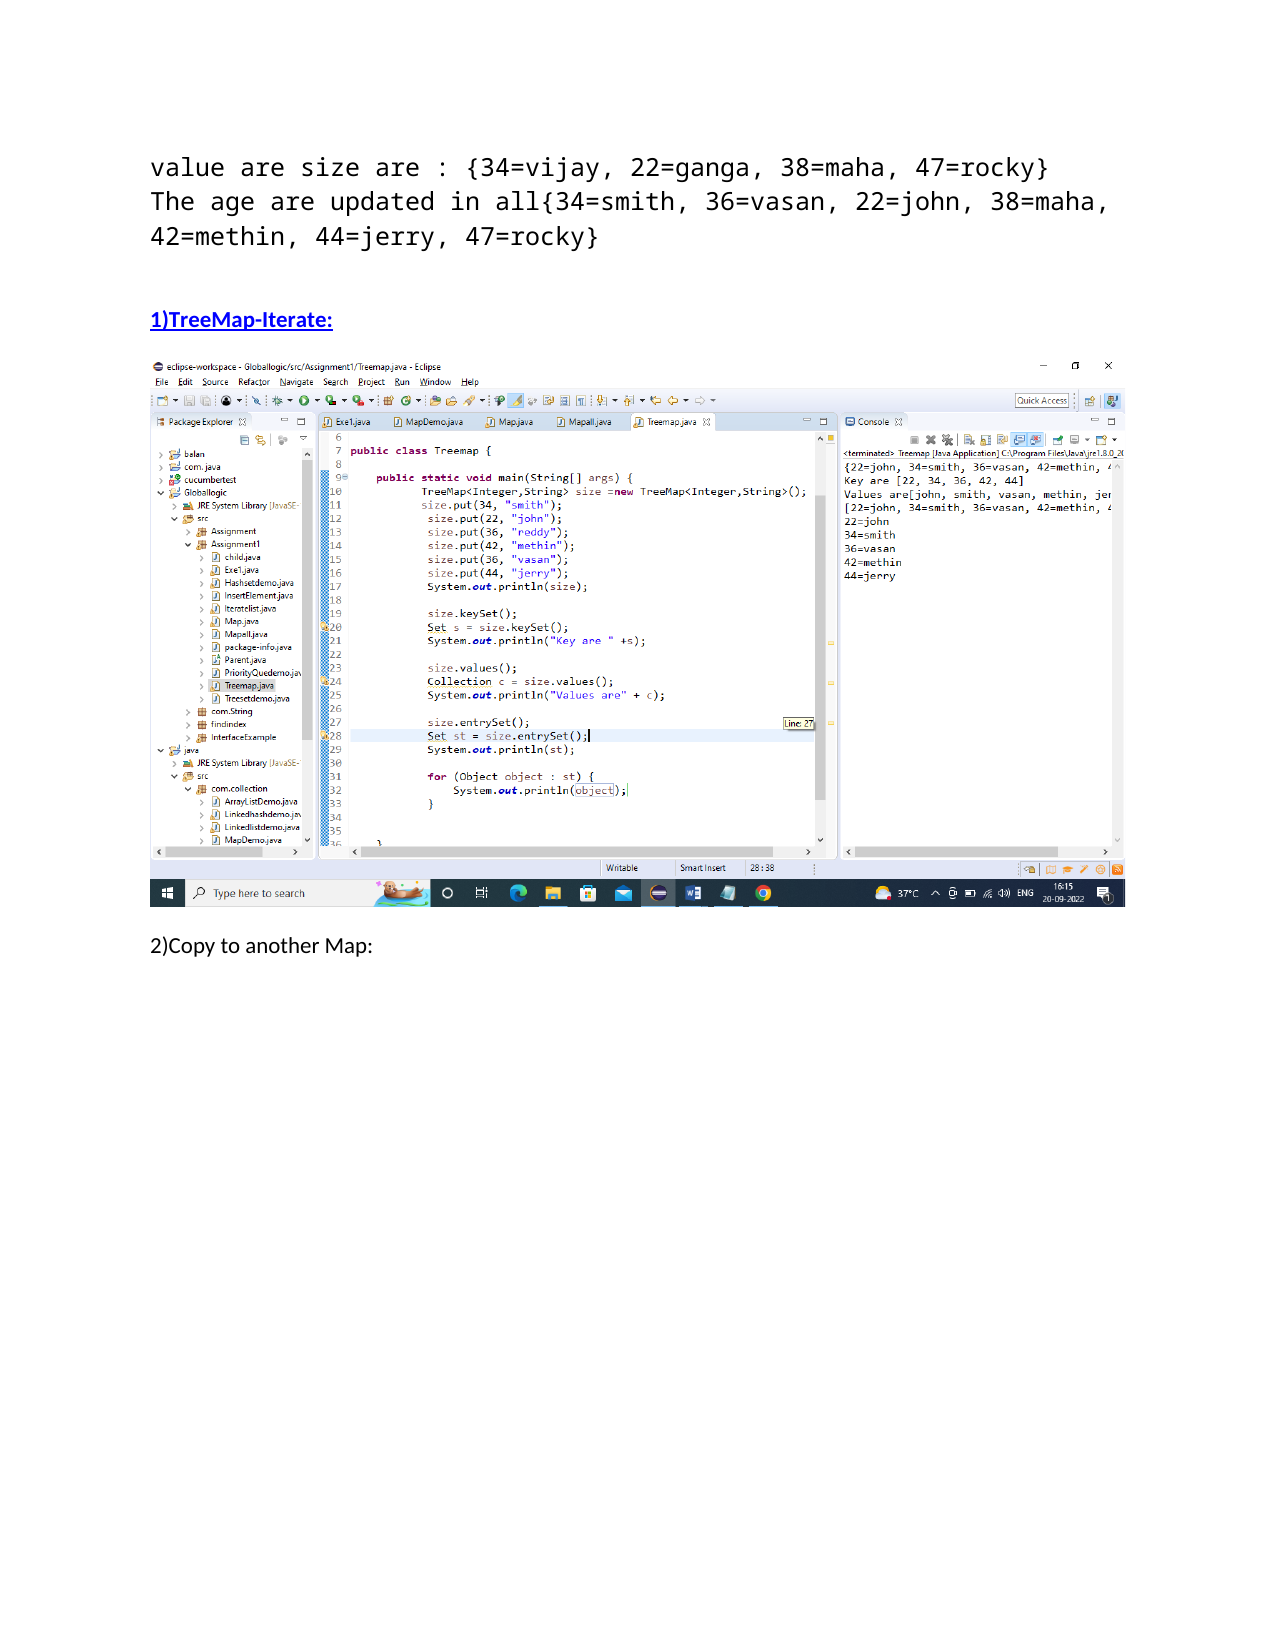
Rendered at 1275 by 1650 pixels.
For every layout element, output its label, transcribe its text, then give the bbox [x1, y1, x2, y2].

text 2)Copy to another Map: [150, 931, 1125, 959]
text value are size are : {34=vijay, 22=ganga, 38=maha, 47=rocky} [150, 150, 1125, 184]
text 1)TreeMap-Iterate: [150, 305, 1125, 333]
picture [150, 358, 1125, 907]
text The age are updated in all{34=smith, 36=vasan, 22=john, 38=maha, 42=methin, 44=jerry, 47=rocky} [150, 184, 1125, 252]
